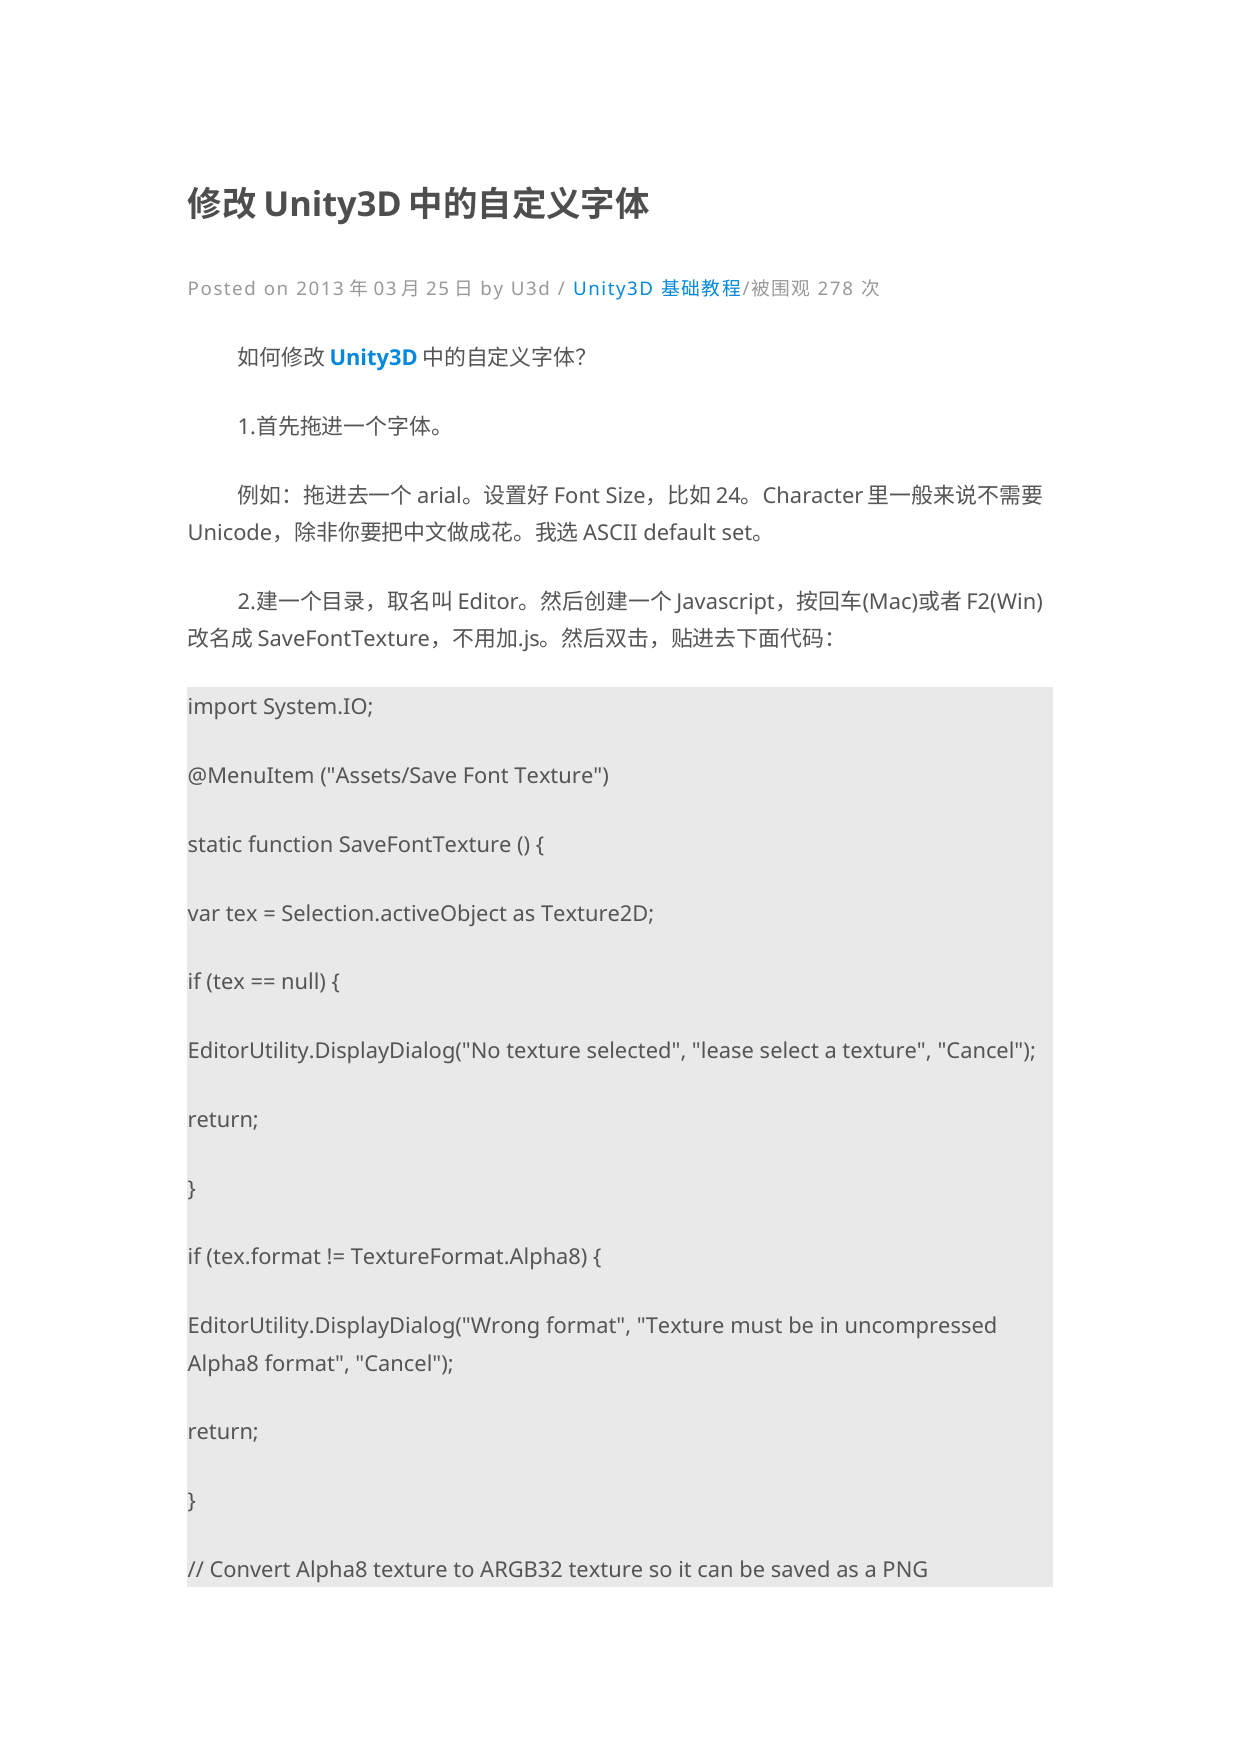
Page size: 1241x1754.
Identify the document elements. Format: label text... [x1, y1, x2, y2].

text @MenuItem ("Assets/Save Font Texture") [187, 756, 1053, 794]
text if (tex.format != TextureFormat.Alpha8) { [187, 1237, 1053, 1275]
text 1.首先拖进一个字体。 [187, 406, 1053, 444]
text } [187, 1169, 1053, 1206]
text EditorUtility.DisplayDialog("Wrong format", "Texture must be in uncompressed Alpha8 format", "Cancel"); [187, 1306, 1053, 1381]
text 如何修改Unity3D中的自定义字体？ [187, 337, 1053, 375]
text static function SaveFontTexture () { [187, 825, 1053, 862]
text if (tex == null) { [187, 962, 1053, 1000]
text Posted on 2013年03月25日 by U3d / Unity3D 基础教程/被围观 278 次 [187, 269, 1053, 306]
text 例如：拖进去一个arial。设置好Font Size，比如24。Character里一般来说不需要Unicode，除非你要把中文做成花。我选ASCII default set。 [187, 475, 1053, 550]
text // Convert Alpha8 texture to ARGB32 texture so it can be saved as a PNG [187, 1550, 1053, 1587]
text var tex = Selection.activeObject as Texture2D; [187, 894, 1053, 931]
text } [187, 1481, 1053, 1519]
text EditorUtility.DisplayDialog("No texture selected", "lease select a texture", "Cancel"); [187, 1031, 1053, 1069]
text return; [187, 1412, 1053, 1450]
text import System.IO; [187, 687, 1053, 725]
text return; [187, 1100, 1053, 1137]
text 2.建一个目录，取名叫Editor。然后创建一个Javascript，按回车(Mac)或者F2(Win)改名成SaveFontTexture，不用加.js。然后双击，贴进去下面代码： [187, 581, 1053, 656]
text 修改Unity3D中的自定义字体 [187, 164, 1053, 239]
